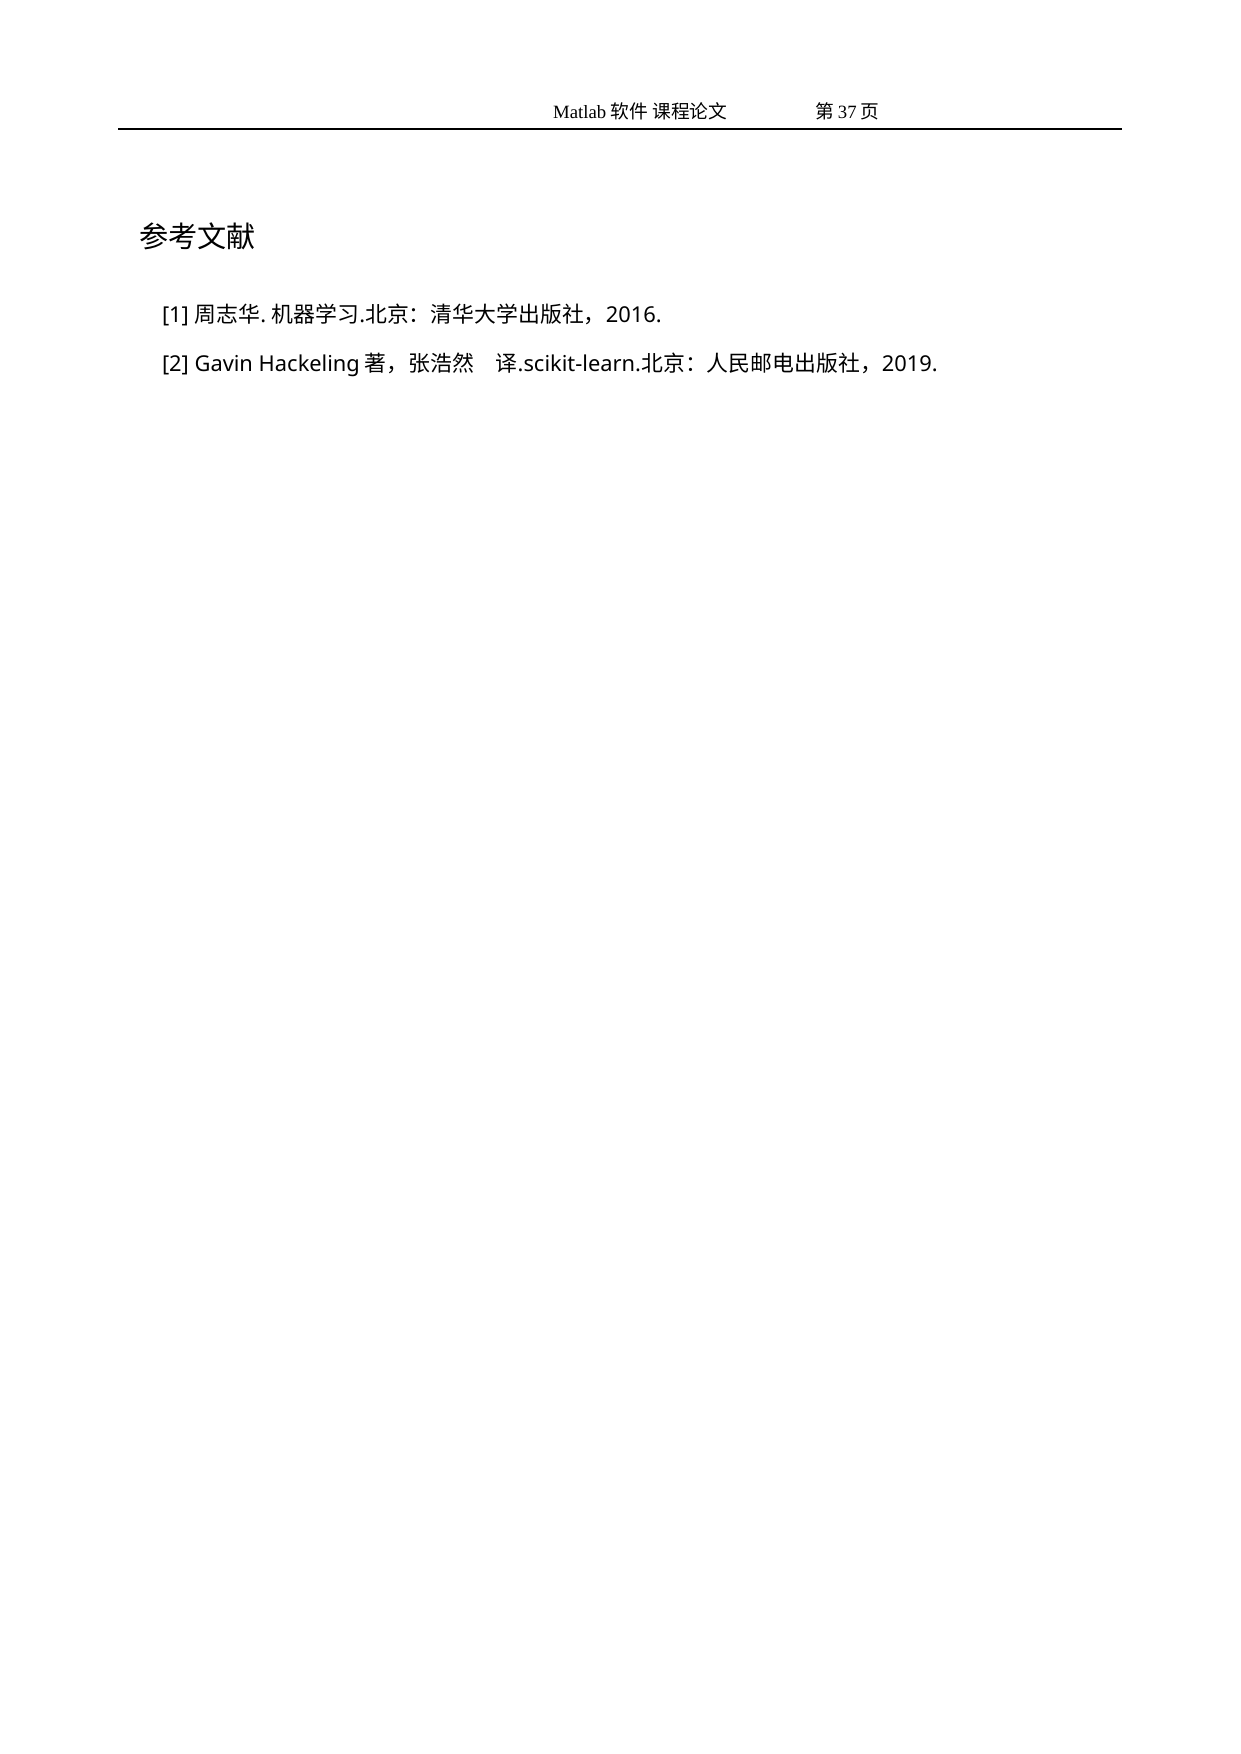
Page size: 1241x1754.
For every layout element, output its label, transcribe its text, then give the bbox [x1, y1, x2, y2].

text [2] Gavin Hackeling著，张浩然 译.scikit-learn.北京：人民邮电出版社，2019. [118, 345, 1122, 379]
text [1] 周志华. 机器学习.北京：清华大学出版社，2016. [118, 296, 1122, 329]
subtitle 参考文献 [118, 200, 1122, 268]
